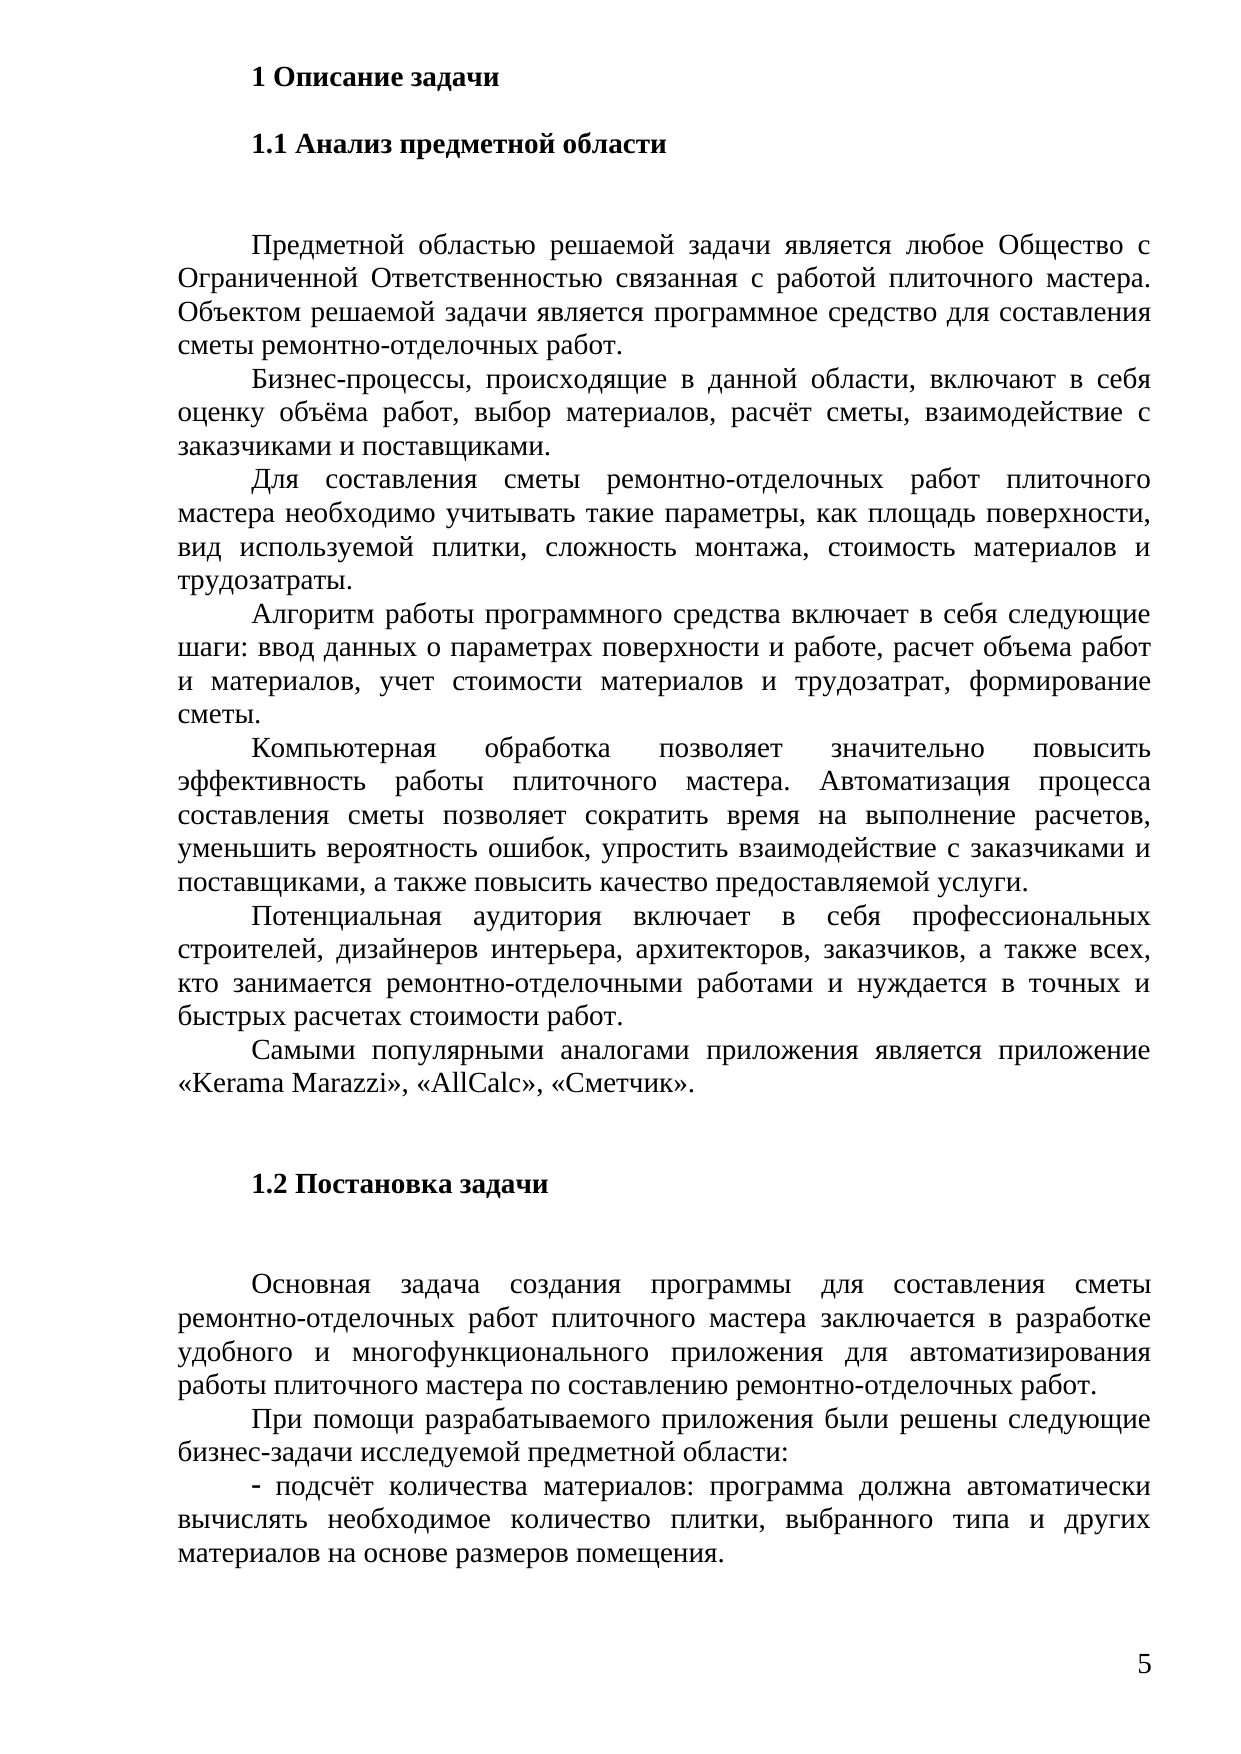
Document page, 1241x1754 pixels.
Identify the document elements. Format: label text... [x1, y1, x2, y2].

text Потенциальная аудитория включает в себя профессиональных строителей, дизайнеров интерьера, архитекторов, заказчиков, а также всех, кто занимается ремонтно-отделочными работами и нуждается в точных и быстрых расчетах стоимости работ. [177, 898, 1152, 1032]
text Для составления сметы ремонтно-отделочных работ плиточного мастера необходимо учитывать такие параметры, как площадь поверхности, вид используемой плитки, сложность монтажа, стоимость материалов и трудозатраты. [177, 462, 1152, 596]
subtitle Описание задачи [177, 59, 1152, 93]
text При помощи разрабатываемого приложения были решены следующие бизнес-задачи исследуемой предметной области: [177, 1401, 1152, 1468]
text Основная задача создания программы для составления сметы ремонтно-отделочных работ плиточного мастера заключается в разработке удобного и многофункционального приложения для автоматизирования работы плиточного мастера по составлению ремонтно-отделочных работ. [177, 1267, 1152, 1401]
subtitle Анализ предметной области [177, 126, 1152, 160]
text Предметной областью решаемой задачи является любое Общество с Ограниченной Ответственностью связанная с работой плиточного мастера. Объектом решаемой задачи является программное средство для составления сметы ремонтно-отделочных работ. [177, 227, 1152, 361]
list подсчёт количества материалов: программа должна автоматически вычислять необходимое количество плитки, выбранного типа и других материалов на основе размеров помещения. [177, 1468, 1152, 1568]
text Алгоритм работы программного средства включает в себя следующие шаги: ввод данных о параметрах поверхности и работе, расчет объема работ и материалов, учет стоимости материалов и трудозатрат, формирование сметы. [177, 596, 1152, 730]
subtitle Постановка задачи [177, 1166, 1152, 1199]
text Компьютерная обработка позволяет значительно повысить эффективность работы плиточного мастера. Автоматизация процесса составления сметы позволяет сократить время на выполнение расчетов, уменьшить вероятность ошибок, упростить взаимодействие с заказчиками и поставщиками, а также повысить качество предоставляемой услуги. [177, 730, 1152, 898]
text Самыми популярными аналогами приложения является приложение «Kerama Marazzi», «AllCalc», «Сметчик». [177, 1032, 1152, 1099]
text Бизнес-процессы, происходящие в данной области, включают в себя оценку объёма работ, выбор материалов, расчёт сметы, взаимодействие с заказчиками и поставщиками. [177, 361, 1152, 462]
